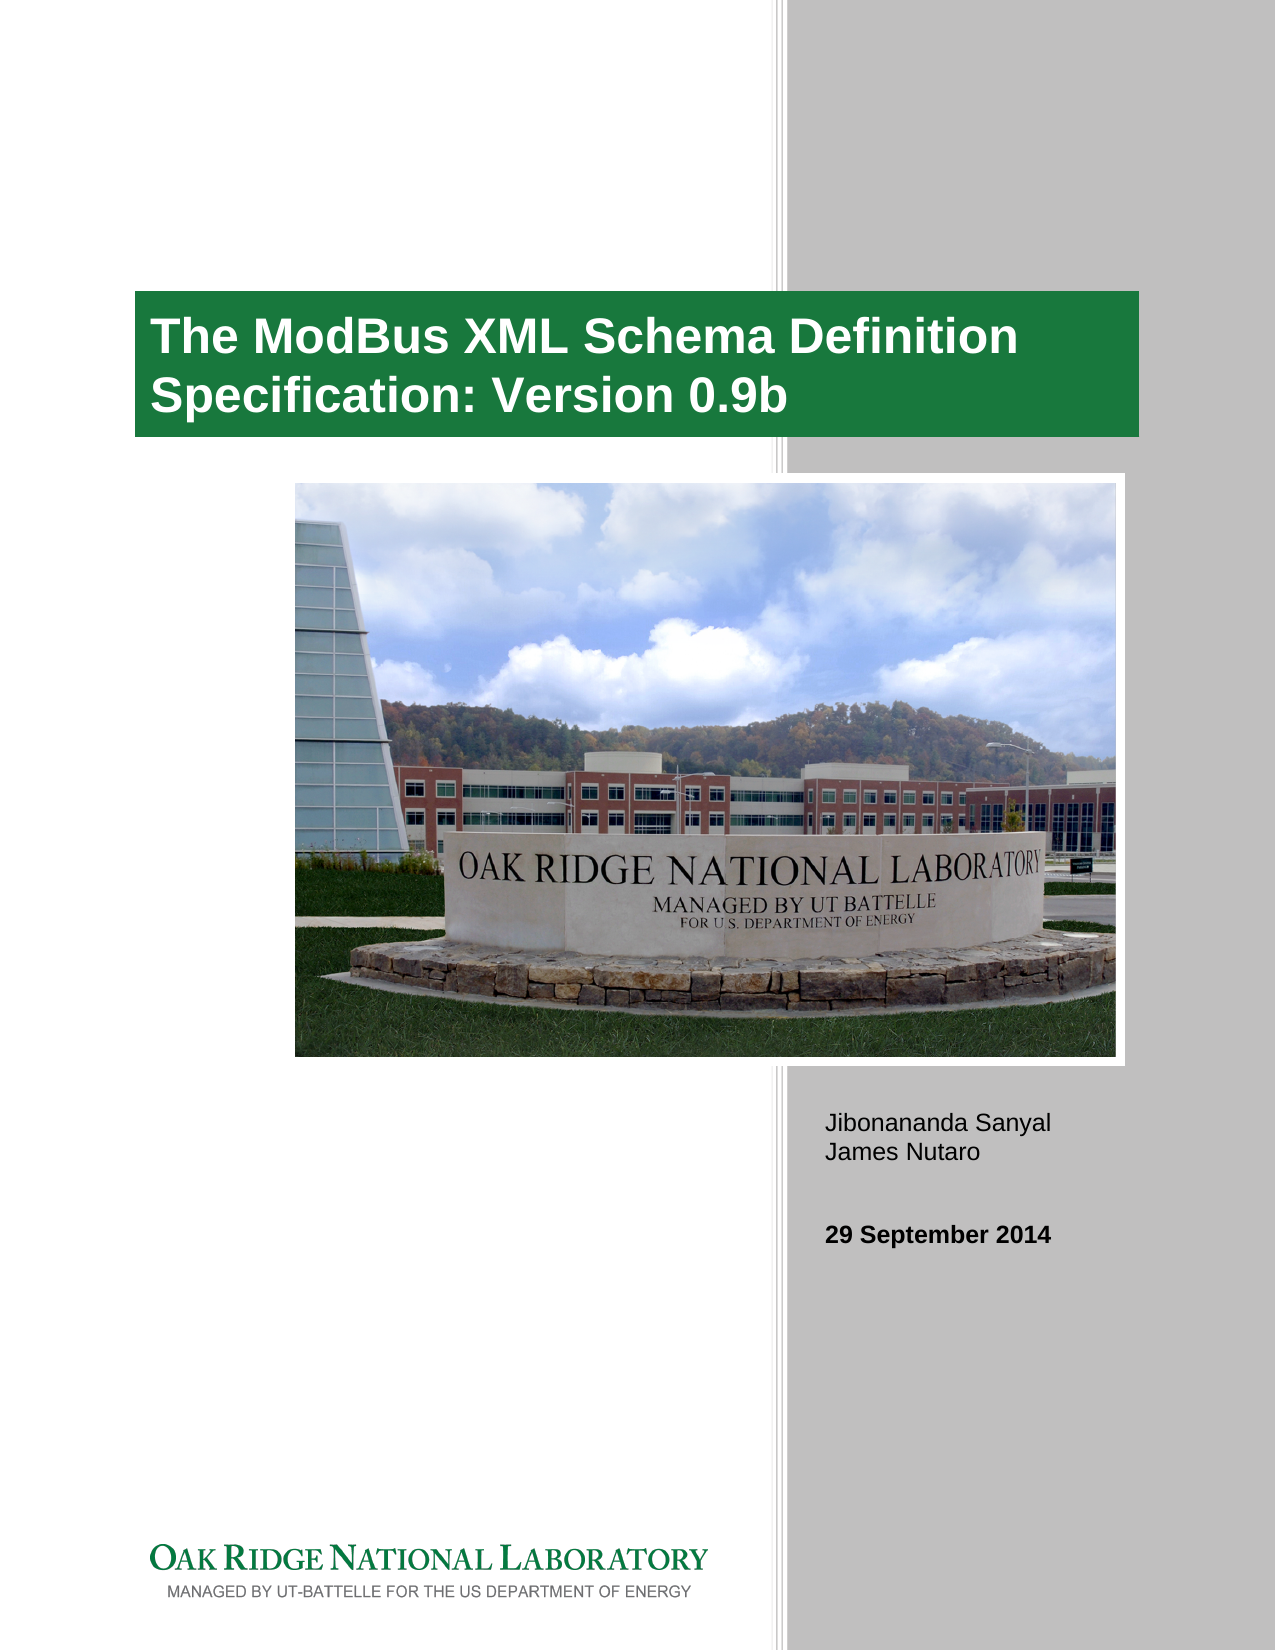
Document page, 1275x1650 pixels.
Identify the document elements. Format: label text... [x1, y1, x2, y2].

text 29 September 2014 [825, 1220, 1125, 1249]
picture [150, 1544, 708, 1602]
title The ModBus XML Schema Definition Specification: Version 0.9b [148, 304, 1127, 424]
picture [295, 483, 1116, 1057]
text James Nutaro [825, 1136, 1125, 1165]
text Jibonananda Sanyal [825, 1108, 1125, 1136]
picture [771, 0, 1275, 1650]
